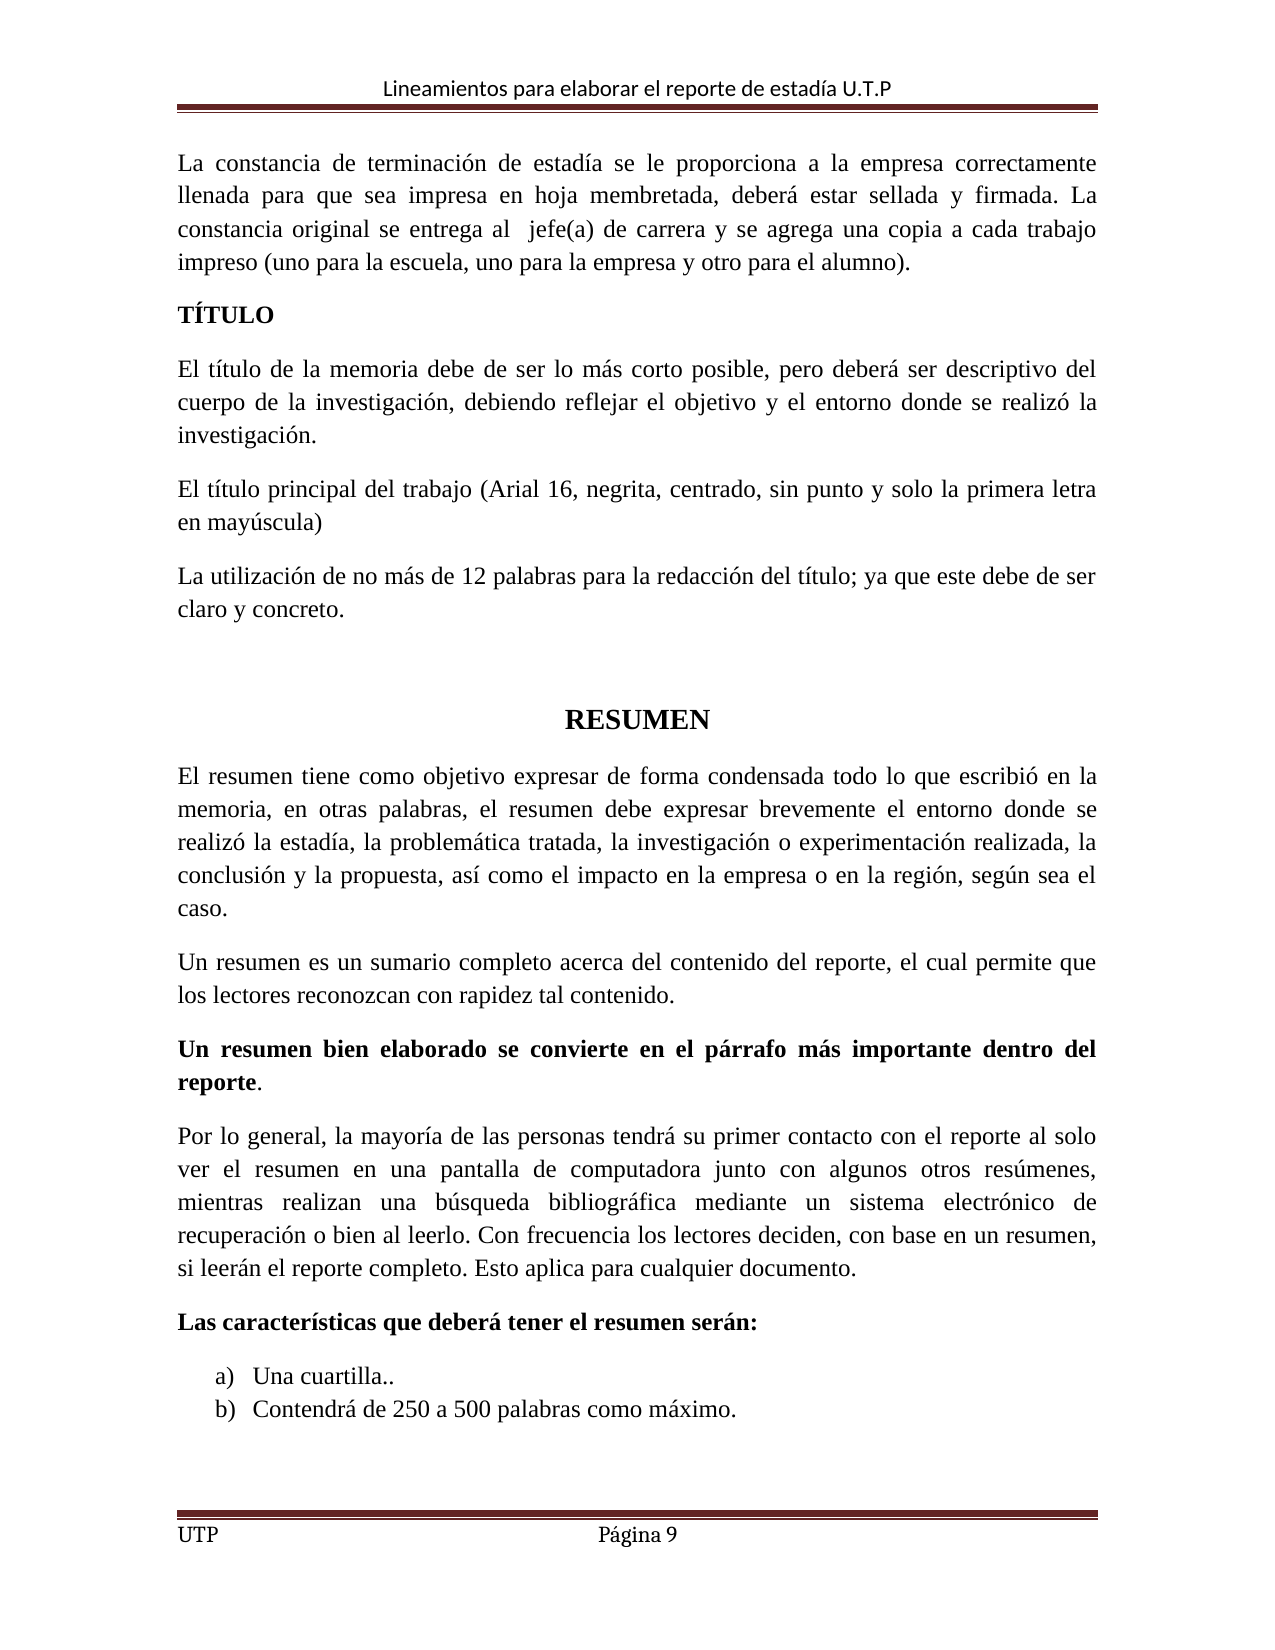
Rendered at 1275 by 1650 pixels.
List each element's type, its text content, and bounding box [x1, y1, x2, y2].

list Una cuartilla.. [215, 1361, 1098, 1389]
text El título principal del trabajo (Arial 16, negrita, centrado, sin punto y solo la primera letra en mayúscula) [177, 474, 1098, 536]
text TÍTULO [177, 301, 1098, 329]
list Contendrá de 250 a 500 palabras como máximo. [215, 1394, 1098, 1422]
text Las características que deberá tener el resumen serán: [177, 1307, 1098, 1336]
text RESUMEN [177, 702, 1098, 735]
text El resumen tiene como objetivo expresar de forma condensada todo lo que escribió en la memoria, en otras palabras, el resumen debe expresar brevemente el entorno donde se realizó la estadía, la problemática tratada, la investigación o experimentación realizada, la conclusión y la propuesta, así como el impacto en la empresa o en la región, según sea el caso. [177, 761, 1098, 922]
text Un resumen es un sumario completo acerca del contenido del reporte, el cual permite que los lectores reconozcan con rapidez tal contenido. [177, 947, 1098, 1009]
text El título de la memoria debe de ser lo más corto posible, pero deberá ser descriptivo del cuerpo de la investigación, debiendo reflejar el objetivo y el entorno donde se realizó la investigación. [177, 354, 1098, 449]
text La utilización de no más de 12 palabras para la redacción del título; ya que este debe de ser claro y concreto. [177, 561, 1098, 623]
text La constancia de terminación de estadía se le proporciona a la empresa correctamente llenada para que sea impresa en hoja membretada, deberá estar sellada y firmada. La constancia original se entrega al jefe(a) de carrera y se agrega una copia a cada trabajo impreso (uno para la escuela, uno para la empresa y otro para el alumno). [177, 148, 1098, 275]
text Por lo general, la mayoría de las personas tendrá su primer contacto con el reporte al solo ver el resumen en una pantalla de computadora junto con algunos otros resúmenes, mientras realizan una búsqueda bibliográfica mediante un sistema electrónico de recuperación o bien al leerlo. Con frecuencia los lectores deciden, con base en un resumen, si leerán el reporte completo. Esto aplica para cualquier documento. [177, 1121, 1098, 1282]
text Un resumen bien elaborado se convierte en el párrafo más importante dentro del reporte. [177, 1034, 1098, 1096]
